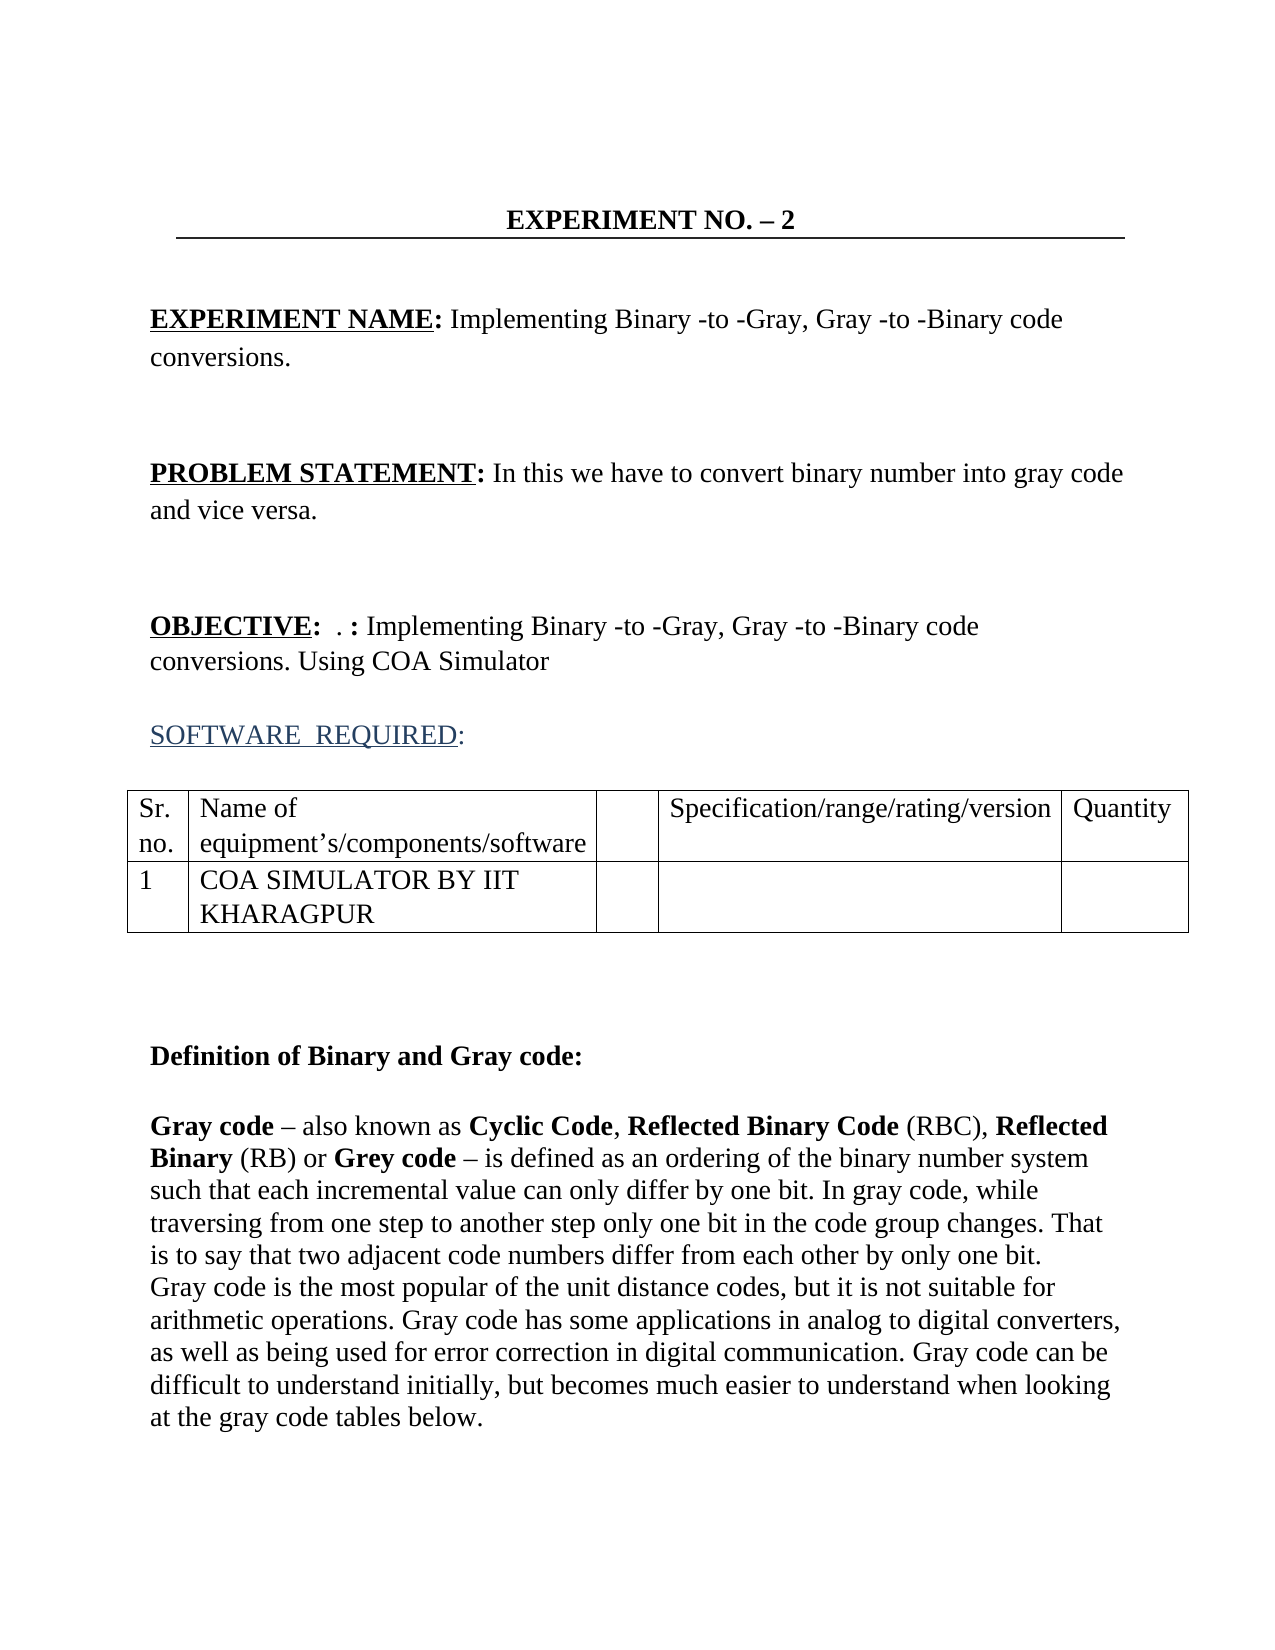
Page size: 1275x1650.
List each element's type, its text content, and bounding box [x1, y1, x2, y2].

text Gray code – also known as Cyclic Code, Reflected Binary Code (RBC), Reflected Binary (RB) or Grey code – is defined as an ordering of the binary number system such that each incremental value can only differ by one bit. In gray code, while traversing from one step to another step only one bit in the code group changes. That is to say that two adjacent code numbers differ from each other by only one bit. [150, 1108, 1125, 1271]
table_header [597, 791, 658, 861]
table_header Specification/range/rating/version [659, 791, 1061, 861]
subtitle SOFTWARE REQUIRED: [149, 718, 1125, 750]
text Gray code is the most popular of the unit distance codes, but it is not suitable for arithmetic operations. Gray code has some applications in analog to digital converters, as well as being used for error correction in digital communication. Gray code can be difficult to understand initially, but becomes much easier to understand when looking at the gray code tables below. [150, 1271, 1125, 1432]
table_cell 1 [128, 862, 188, 932]
table_cell [659, 862, 1061, 932]
table_header Sr. no. [128, 791, 188, 861]
subtitle EXPERIMENT NO. – 2 [176, 203, 1125, 237]
text OBJECTIVE: . : Implementing Binary -to -Gray, Gray -to -Binary code conversions. Using COA Simulator [149, 609, 1125, 676]
text Definition of Binary and Gray code: [150, 1039, 1125, 1071]
table_cell [597, 862, 658, 932]
table_header Quantity [1062, 791, 1188, 861]
table_header Name of equipment’s/components/software [189, 791, 596, 861]
text EXPERIMENT NAME: Implementing Binary -to -Gray, Gray -to -Binary code conversions. [150, 302, 1125, 372]
table_cell [1062, 862, 1188, 932]
table_cell COA SIMULATOR BY IIT KHARAGPUR [189, 862, 596, 932]
text PROBLEM STATEMENT: In this we have to convert binary number into gray code and vice versa. [150, 456, 1125, 525]
